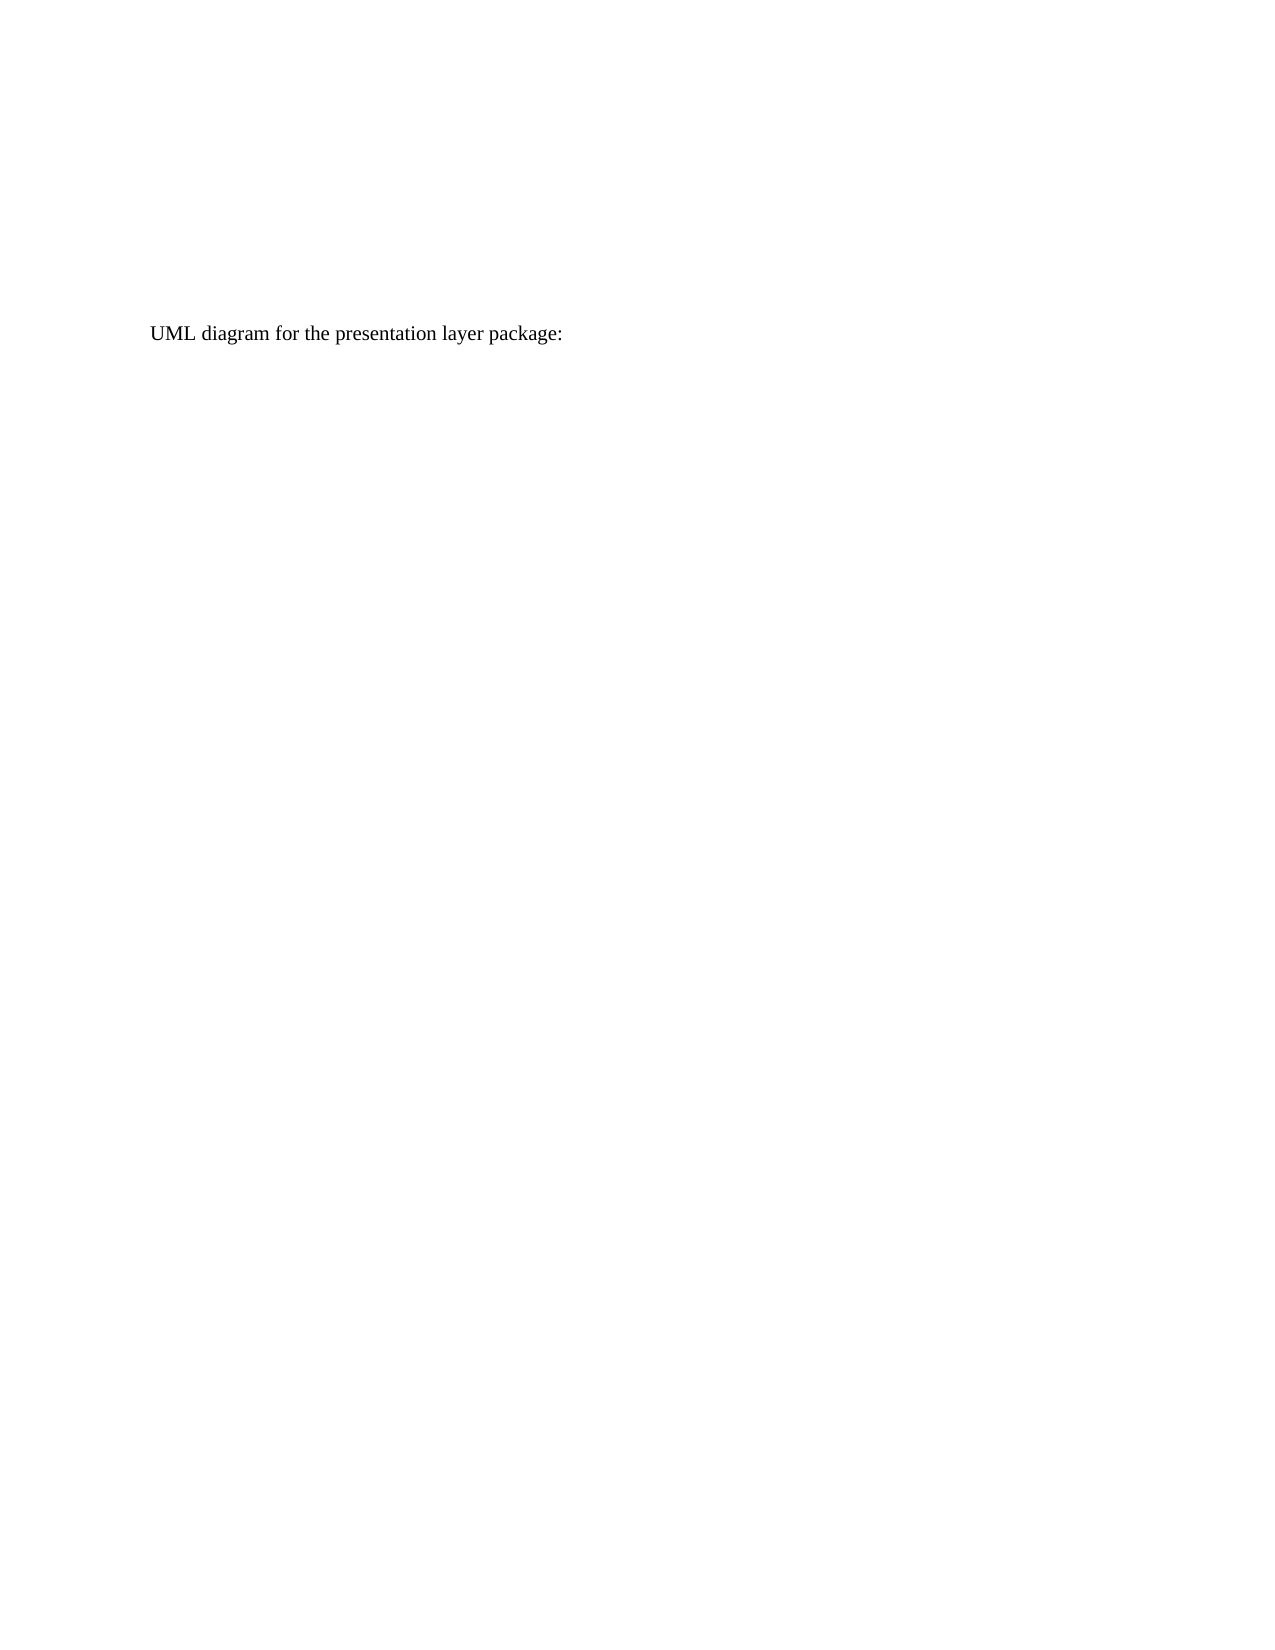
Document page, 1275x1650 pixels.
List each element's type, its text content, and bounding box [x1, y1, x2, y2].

text UML diagram for the presentation layer package: [150, 320, 1125, 344]
